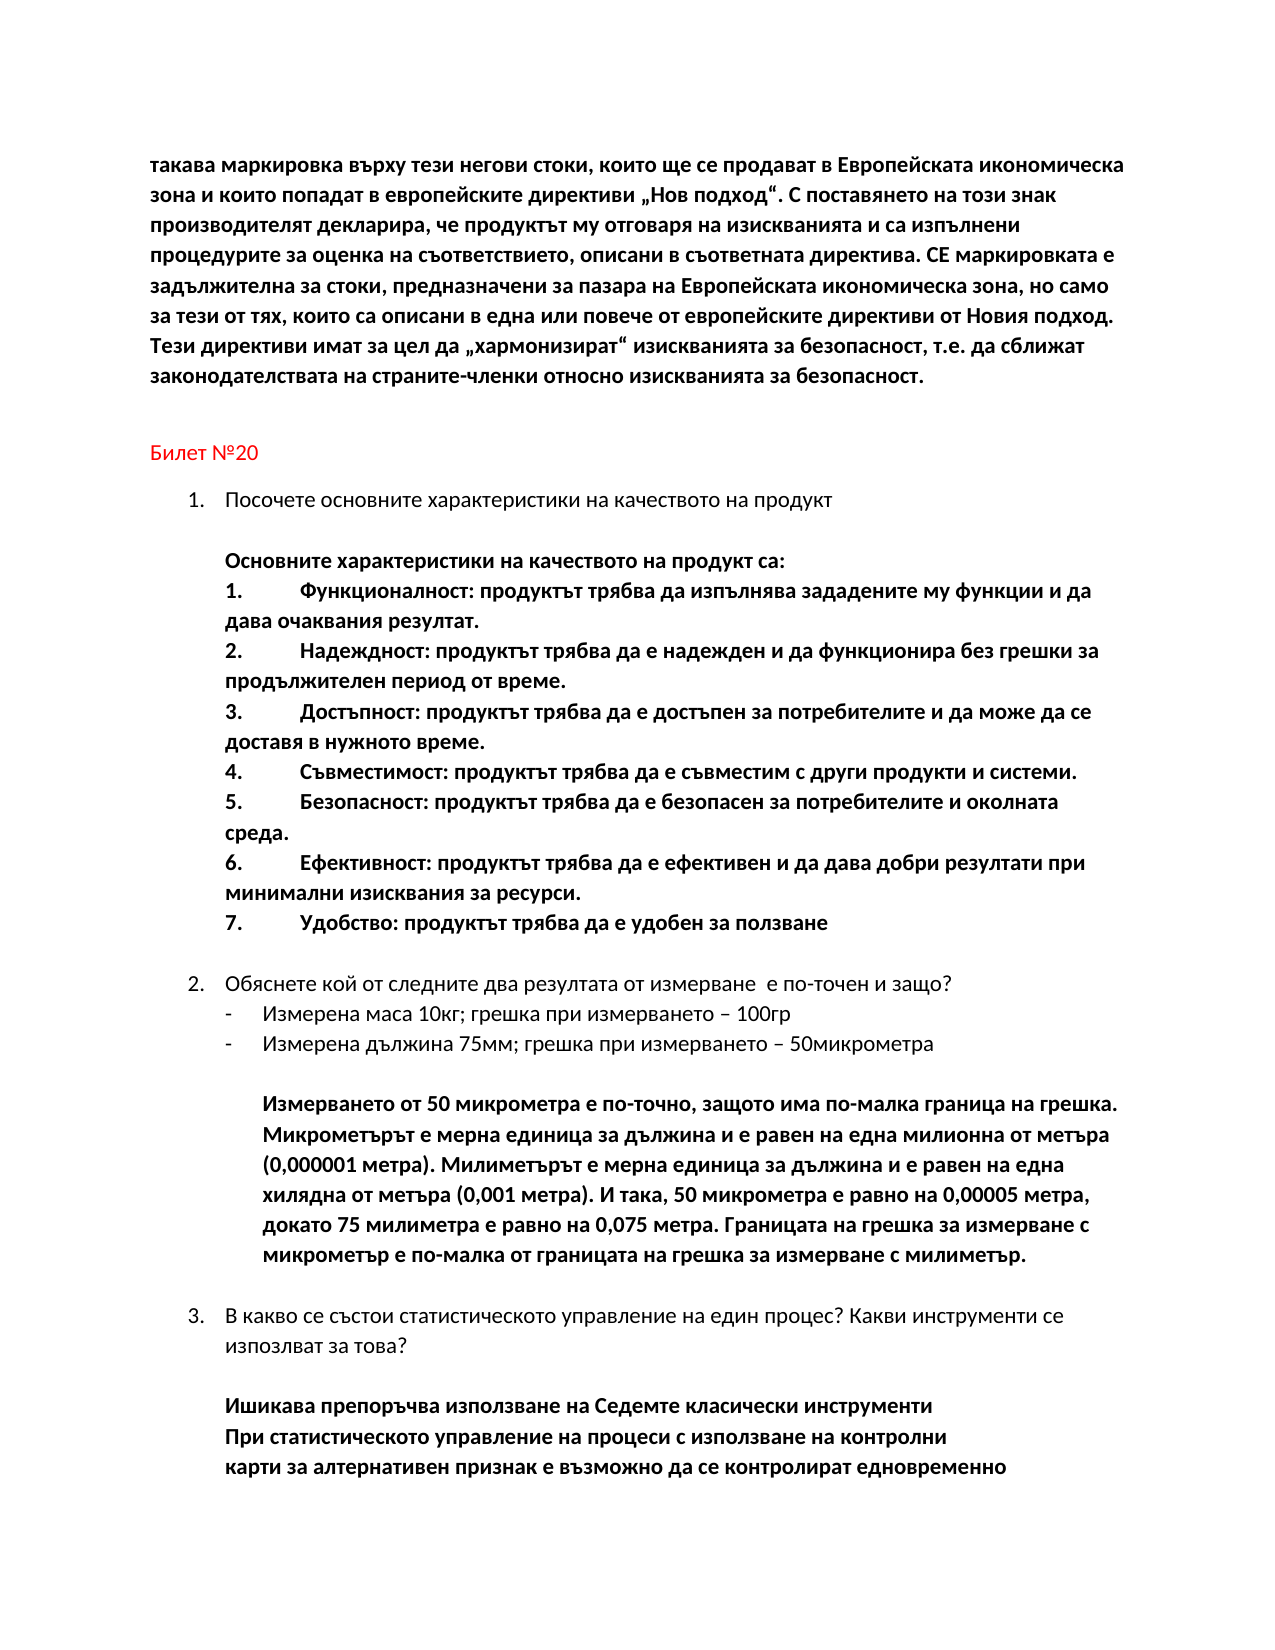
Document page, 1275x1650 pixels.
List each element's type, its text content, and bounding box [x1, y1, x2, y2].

list 5. Безопасност: продуктът трябва да е безопасен за потребителите и околната среда. [225, 787, 1125, 846]
list 2. Надеждност: продуктът трябва да е надежден и да функционира без грешки за продължителен период от време. [225, 636, 1125, 695]
list При статистическото управление на процеси с използване на контролни [225, 1422, 1125, 1450]
list Посочете основните характеристики на качеството на продукт [187, 485, 1125, 513]
list Ишикава препоръчва използване на Седемте класически инструменти [225, 1392, 1125, 1420]
list Измерването от 50 микрометра е по-точно, защото има по-малка граница на грешка. Микрометърът е мерна единица за дължина и е равен на една милионна от метъра (0,000001 метра). Милиметърът е мерна единица за дължина и е равен на една хилядна от метъра (0,001 метра). И така, 50 микрометра е равно на 0,00005 метра, докато 75 милиметра е равно на 0,075 метра. Границата на грешка за измерване с микрометър е по-малка от границата на грешка за измерване с милиметър. [262, 1089, 1125, 1269]
list 4. Съвместимост: продуктът трябва да е съвместим с други продукти и системи. [225, 757, 1125, 785]
list Обяснете кой от следните два резултата от измерване е по-точен и защо? [187, 969, 1125, 997]
list 3. Достъпност: продуктът трябва да е достъпен за потребителите и да може да се доставя в нужното време. [225, 697, 1125, 755]
list В какво се състои статистическото управление на един процес? Какви инструменти се изпозлват за това? [187, 1301, 1125, 1359]
list Измерена дължина 75мм; грешка при измерването – 50микрометра [225, 1029, 1125, 1057]
list Измерена маса 10кг; грешка при измерването – 100гр [225, 999, 1125, 1027]
list 6. Ефективност: продуктът трябва да е ефективен и да дава добри резултати при минимални изисквания за ресурси. [225, 848, 1125, 906]
list Основните характеристики на качеството на продукт са: [225, 546, 1125, 574]
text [150, 150, 1125, 389]
list карти за алтернативен признак е възможно да се контролират едновременно [225, 1452, 1125, 1480]
list 1. Функционалност: продуктът трябва да изпълнява зададените му функции и да дава очаквания резултат. [225, 576, 1125, 634]
list 7. Удобство: продуктът трябва да е удобен за ползване [225, 908, 1125, 936]
text Билет №20 [150, 438, 1125, 467]
